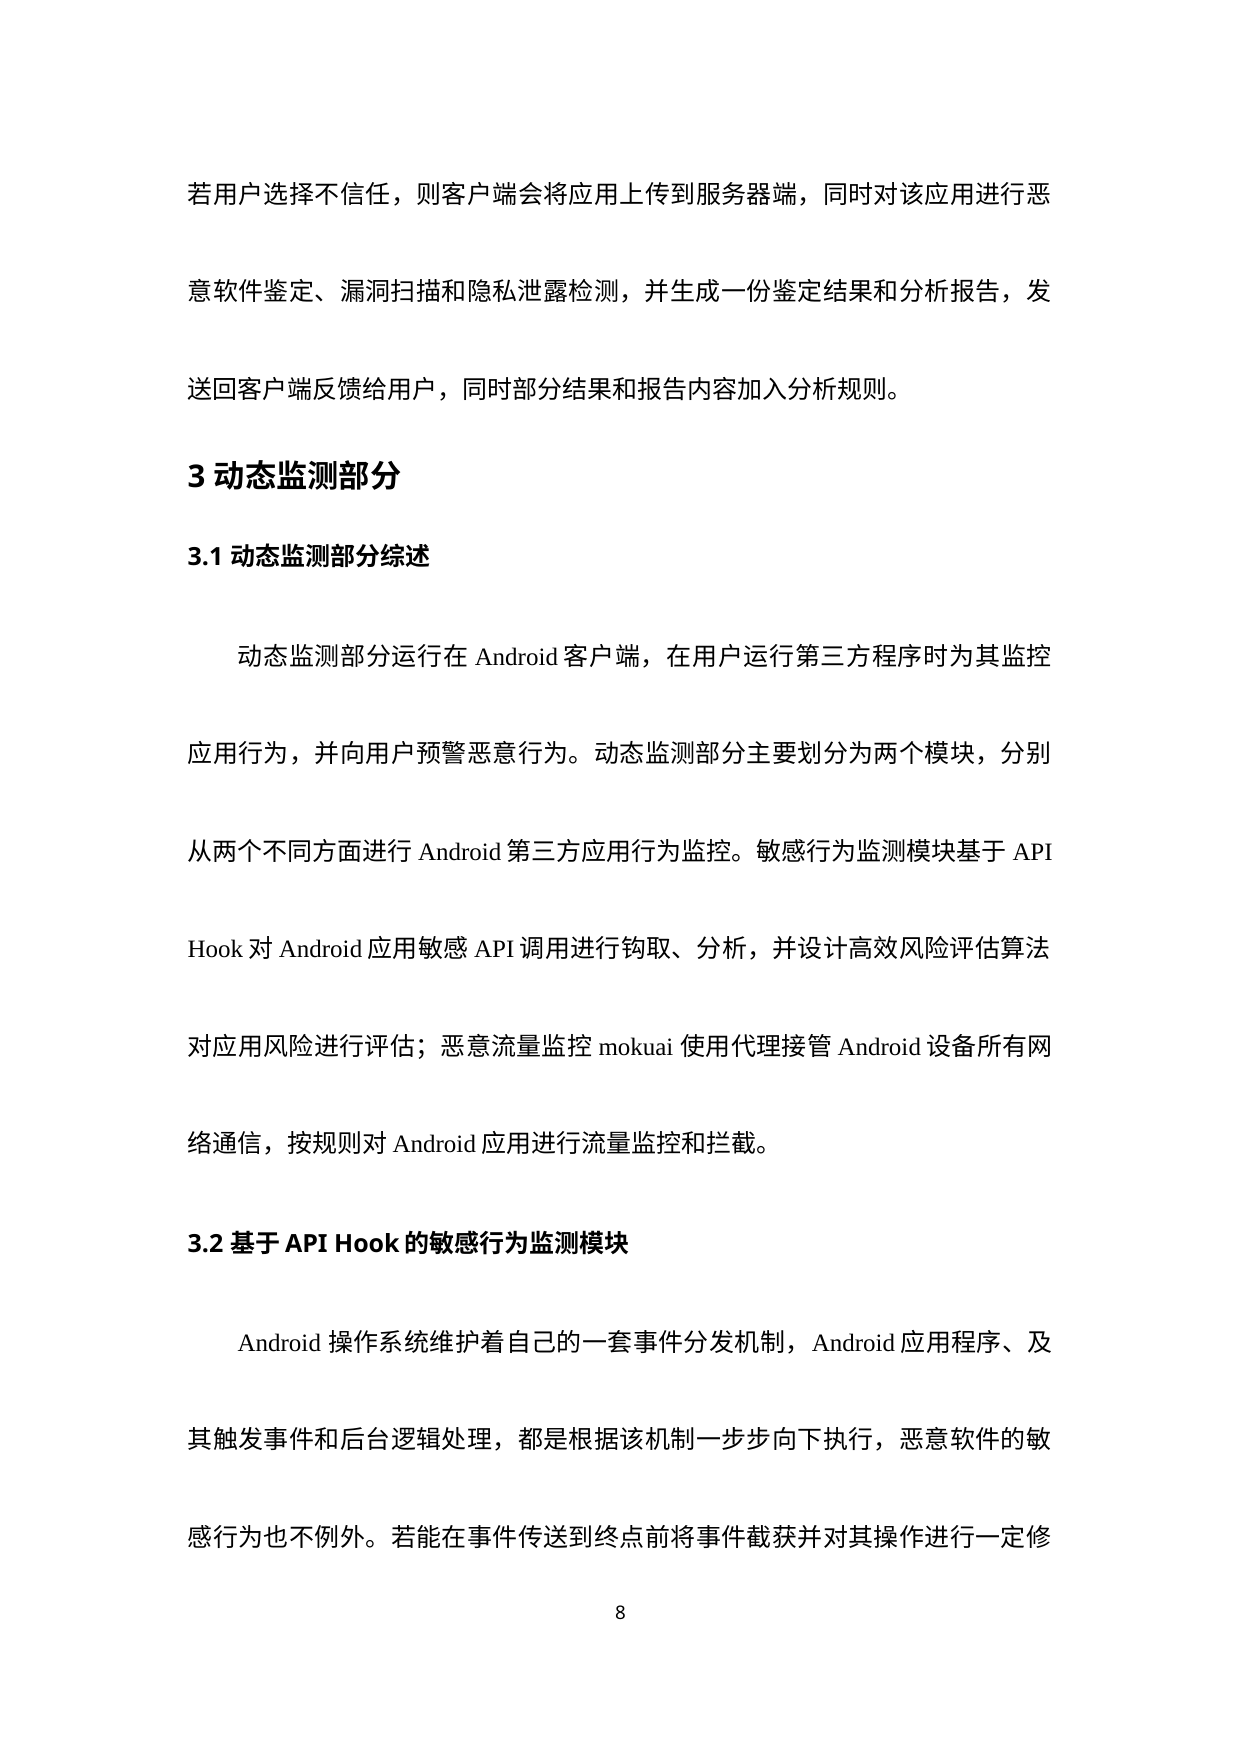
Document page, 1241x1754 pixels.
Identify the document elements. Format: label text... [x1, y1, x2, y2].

subtitle 3.1 动态监测部分综述 [187, 522, 1053, 587]
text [187, 160, 1053, 420]
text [187, 1308, 1053, 1568]
subtitle 3.2 基于API Hook的敏感行为监测模块 [187, 1209, 1053, 1274]
text 动态监测部分运行在Android客户端，在用户运行第三方程序时为其监控应用行为，并向用户预警恶意行为。动态监测部分主要划分为两个模块，分别从两个不同方面进行Android第三方应用行为监控。敏感行为监测模块基于API Hook对Android应用敏感API调用进行钩取、分析，并设计高效风险评估算法对应用风险进行评估；恶意流量监控mokuai 使用代理接管Android设备所有网络通信，按规则对Android应用进行流量监控和拦截。 [187, 622, 1053, 1174]
subtitle 3 动态监测部分 [187, 441, 1053, 506]
